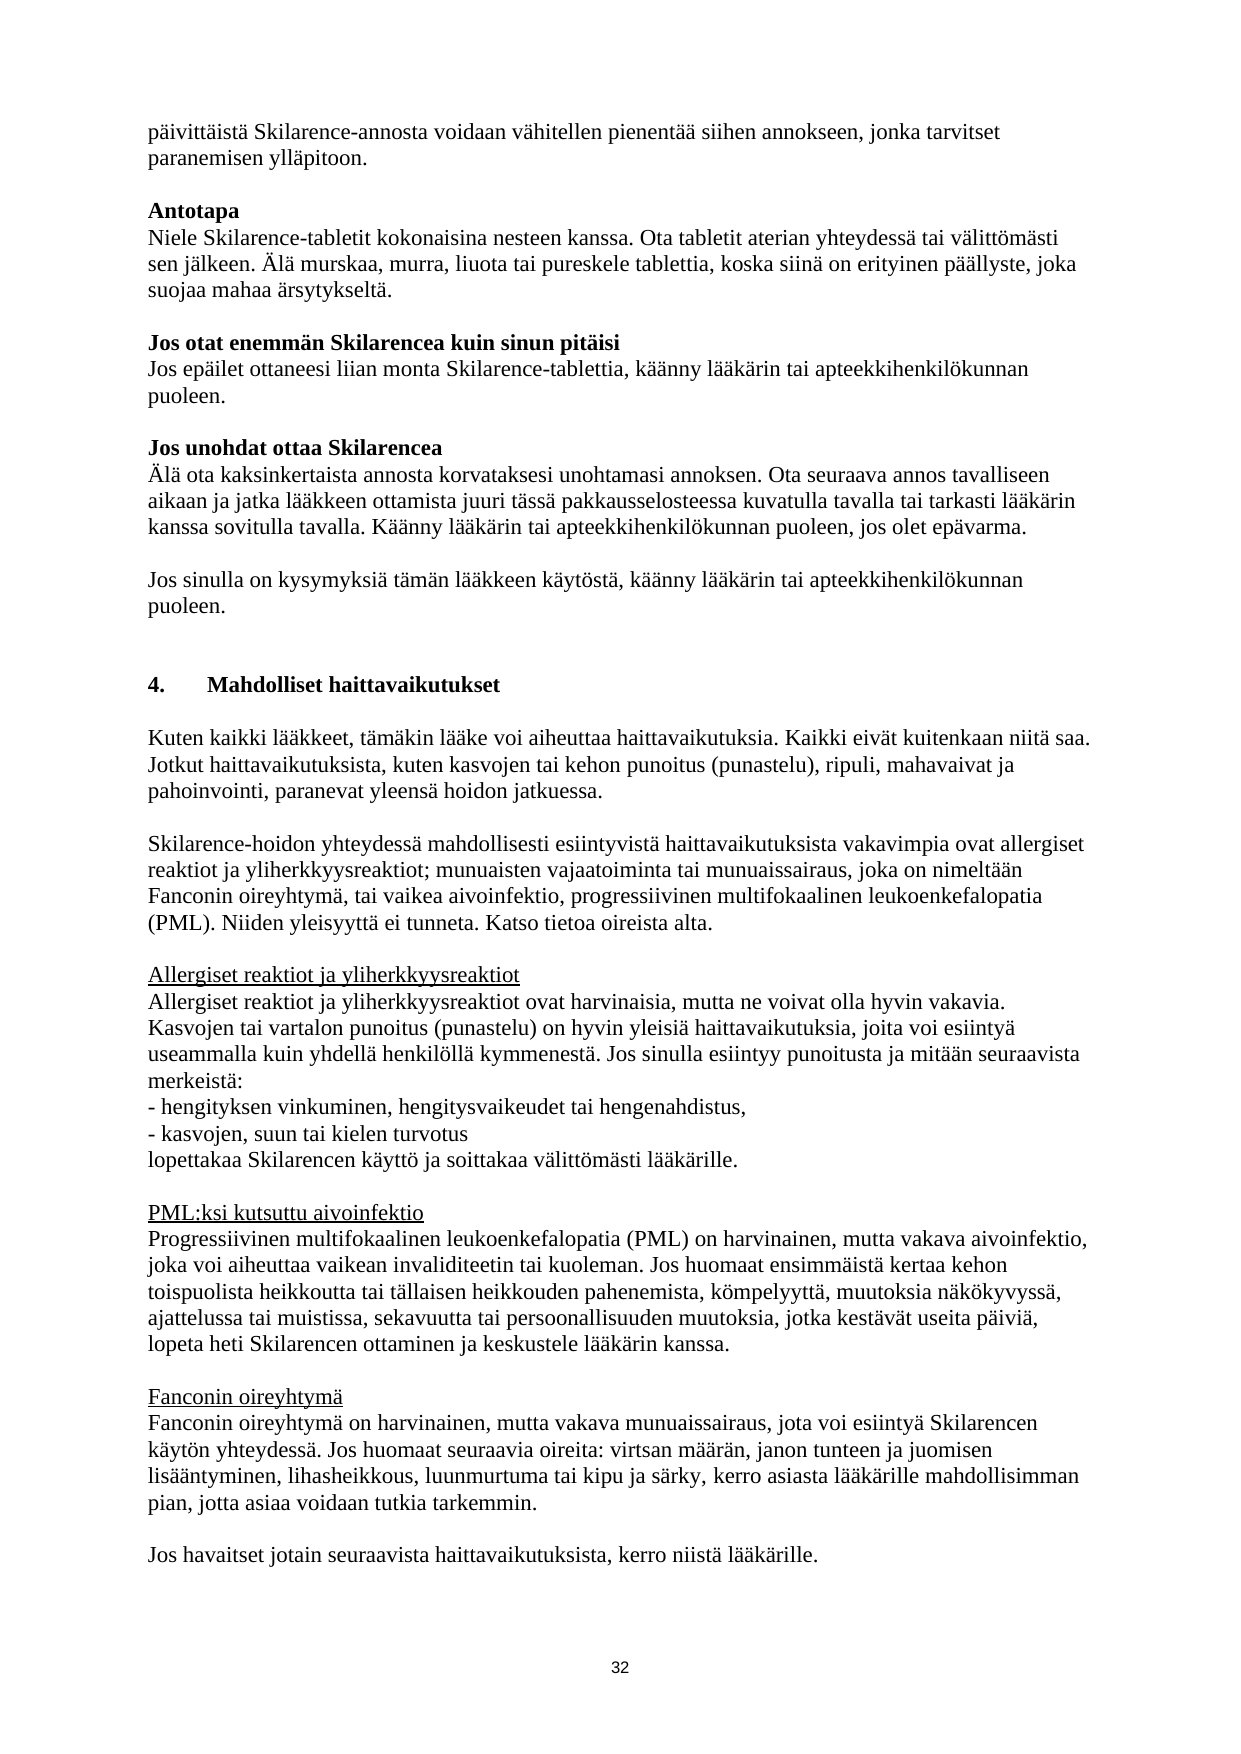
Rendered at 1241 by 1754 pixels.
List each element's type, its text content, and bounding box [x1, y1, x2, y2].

text Jos sinulla on kysymyksiä tämän lääkkeen käytöstä, käänny lääkärin tai apteekkihenkilökunnan puoleen. [148, 566, 1093, 619]
text - hengityksen vinkuminen, hengitysvaikeudet tai hengenahdistus, [148, 1093, 1092, 1119]
text Progressiivinen multifokaalinen leukoenkefalopatia (PML) on harvinainen, mutta vakava aivoinfektio, joka voi aiheuttaa vaikean invaliditeetin tai kuoleman. Jos huomaat ensimmäistä kertaa kehon toispuolista heikkoutta tai tällaisen heikkouden pahenemista, kömpelyyttä, muutoksia näkökyvyssä, ajattelussa tai muistissa, sekavuutta tai persoonallisuuden muutoksia, jotka kestävät useita päiviä, lopeta heti Skilarencen ottaminen ja keskustele lääkärin kanssa. [148, 1225, 1092, 1357]
text Allergiset reaktiot ja yliherkkyysreaktiot [148, 961, 1096, 988]
text Jos unohdat ottaa Skilarencea [148, 434, 1092, 461]
text Antotapa [148, 197, 1092, 223]
text Älä ota kaksinkertaista annosta korvataksesi unohtamasi annoksen. Ota seuraava annos tavalliseen aikaan ja jatka lääkkeen ottamista juuri tässä pakkausselosteessa kuvatulla tavalla tai tarkasti lääkärin kanssa sovitulla tavalla. Käänny lääkärin tai apteekkihenkilökunnan puoleen, jos olet epävarma. [148, 461, 1092, 540]
text Fanconin oireyhtymä on harvinainen, mutta vakava munuaissairaus, jota voi esiintyä Skilarencen käytön yhteydessä. Jos huomaat seuraavia oireita: virtsan määrän, janon tunteen ja juomisen lisääntyminen, lihasheikkous, luunmurtuma tai kipu ja särky, kerro asiasta lääkärille mahdollisimman pian, jotta asiaa voidaan tutkia tarkemmin. [148, 1409, 1092, 1515]
text Fanconin oireyhtymä [148, 1383, 1092, 1409]
text Jos otat enemmän Skilarencea kuin sinun pitäisi [148, 329, 1092, 355]
text lopettakaa Skilarencen käyttö ja soittakaa välittömästi lääkärille. [148, 1146, 1092, 1172]
text Allergiset reaktiot ja yliherkkyysreaktiot ovat harvinaisia, mutta ne voivat olla hyvin vakavia. Kasvojen tai vartalon punoitus (punastelu) on hyvin yleisiä haittavaikutuksia, joita voi esiintyä useammalla kuin yhdellä henkilöllä kymmenestä. Jos sinulla esiintyy punoitusta ja mitään seuraavista merkeistä: [148, 988, 1096, 1093]
text Niele Skilarence-tabletit kokonaisina nesteen kanssa. Ota tabletit aterian yhteydessä tai välittömästi sen jälkeen. Älä murskaa, murra, liuota tai pureskele tablettia, koska siinä on erityinen päällyste, joka suojaa mahaa ärsytykseltä. [148, 223, 1092, 303]
text PML:ksi kutsuttu aivoinfektio [148, 1199, 1092, 1225]
text 4. Mahdolliset haittavaikutukset [148, 672, 1093, 698]
text Kuten kaikki lääkkeet, tämäkin lääke voi aiheuttaa haittavaikutuksia. Kaikki eivät kuitenkaan niitä saa. Jotkut haittavaikutuksista, kuten kasvojen tai kehon punoitus (punastelu), ripuli, mahavaivat ja pahoinvointi, paranevat yleensä hoidon jatkuessa. [148, 724, 1096, 803]
text Jos epäilet ottaneesi liian monta Skilarence-tablettia, käänny lääkärin tai apteekkihenkilökunnan puoleen. [148, 355, 1092, 408]
text Jos havaitset jotain seuraavista haittavaikutuksista, kerro niistä lääkärille. [148, 1541, 1092, 1568]
text Skilarence-hoidon yhteydessä mahdollisesti esiintyvistä haittavaikutuksista vakavimpia ovat allergiset reaktiot ja yliherkkyysreaktiot; munuaisten vajaatoiminta tai munuaissairaus, joka on nimeltään Fanconin oireyhtymä, tai vaikea aivoinfektio, progressiivinen multifokaalinen leukoenkefalopatia (PML). Niiden yleisyyttä ei tunneta. Katso tietoa oireista alta. [148, 830, 1092, 935]
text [148, 118, 1092, 171]
text - kasvojen, suun tai kielen turvotus [148, 1119, 1092, 1146]
